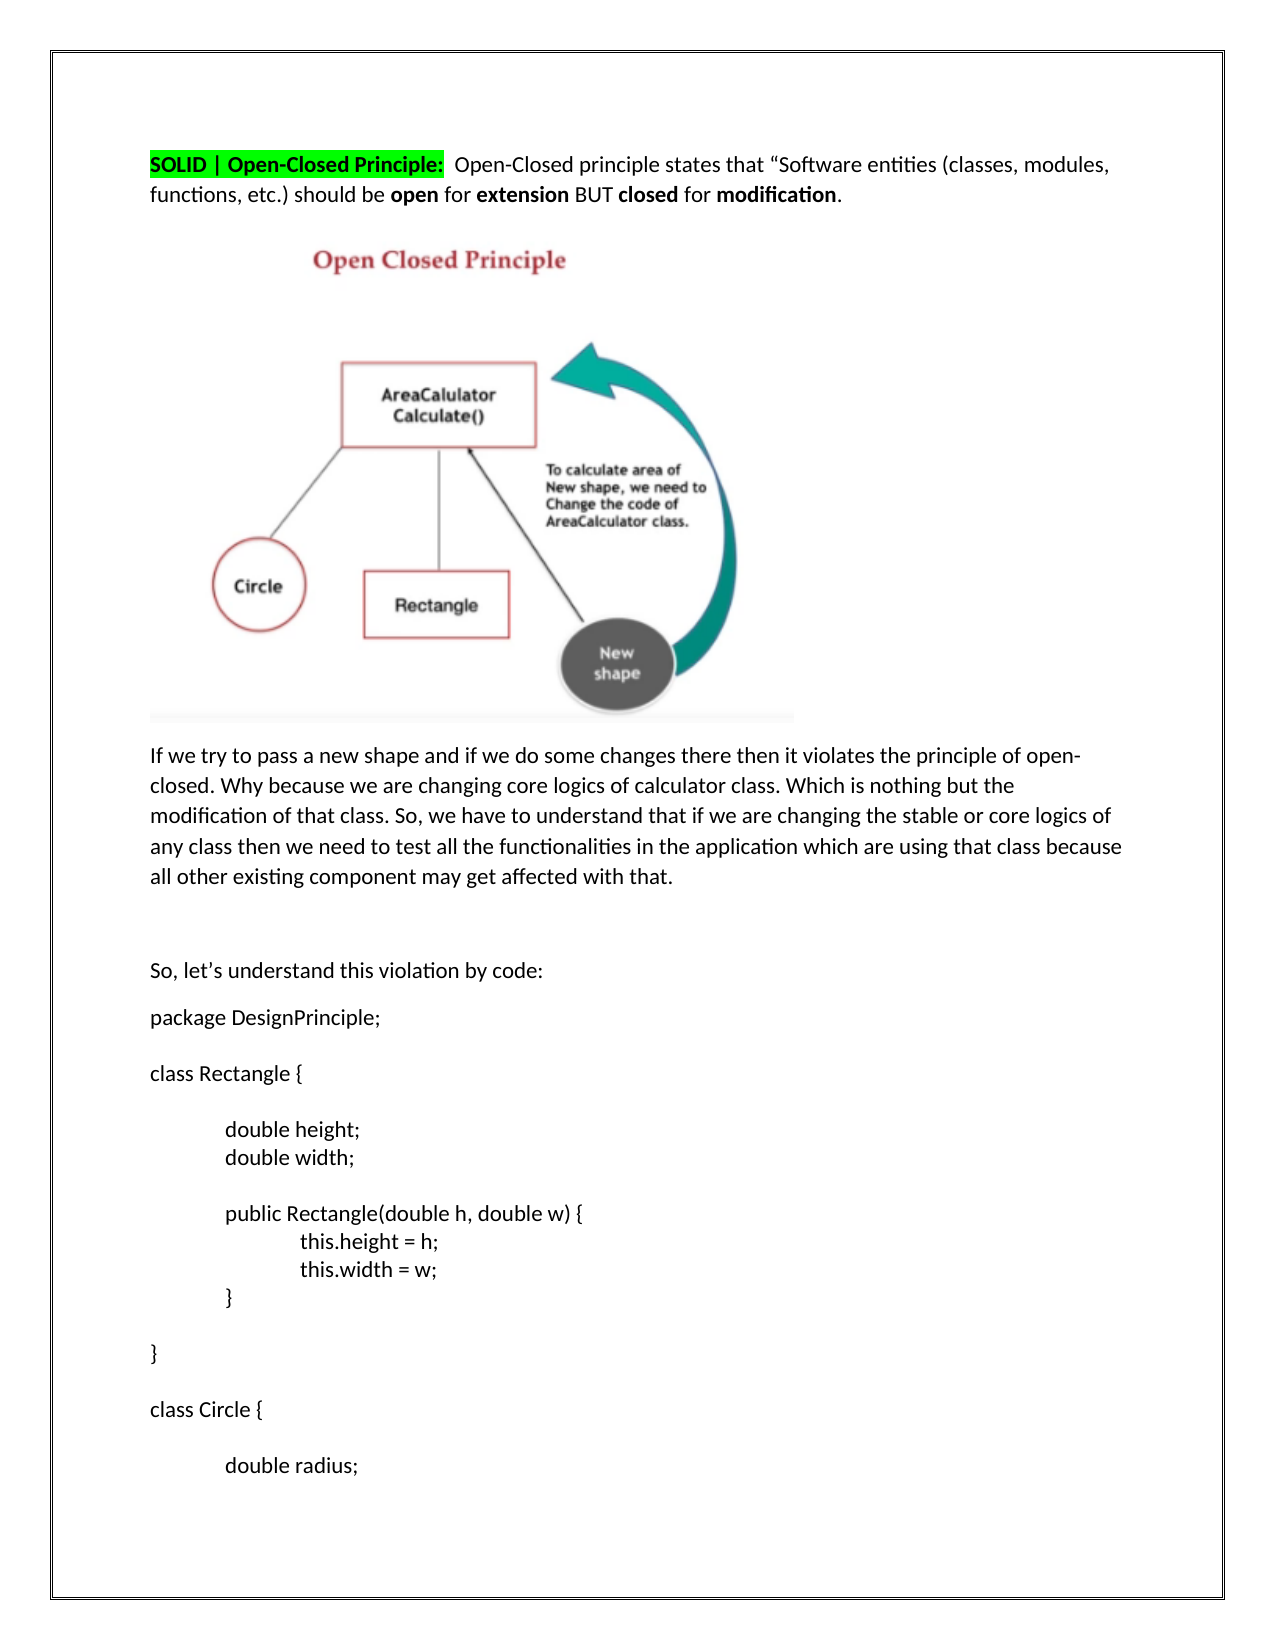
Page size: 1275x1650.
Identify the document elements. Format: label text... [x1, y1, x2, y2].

text If we try to pass a new shape and if we do some changes there then it violates the principle of open-closed. Why because we are changing core logics of calculator class. Which is nothing but the modification of that class. So, we have to understand that if we are changing the stable or core logics of any class then we need to test all the functionalities in the application which are using that class because all other existing component may get affected with that. [150, 741, 1125, 890]
text } [150, 1339, 1125, 1367]
text SOLID | Open-Closed Principle: Open-Closed principle states that “Software entities (classes, modules, functions, etc.) should be open for extension BUT closed for modification. [150, 150, 1125, 208]
picture [150, 227, 794, 723]
text this.width = w; [150, 1255, 1125, 1283]
text So, let’s understand this violation by code: [150, 956, 1125, 984]
text class Circle { [150, 1395, 1125, 1423]
text public Rectangle(double h, double w) { [150, 1199, 1125, 1227]
text this.height = h; [150, 1227, 1125, 1255]
text package DesignPrinciple; [150, 1003, 1125, 1031]
text double height; [150, 1115, 1125, 1143]
text class Rectangle { [150, 1059, 1125, 1087]
text double width; [150, 1143, 1125, 1171]
text } [150, 1283, 1125, 1311]
text double radius; [150, 1451, 1125, 1479]
